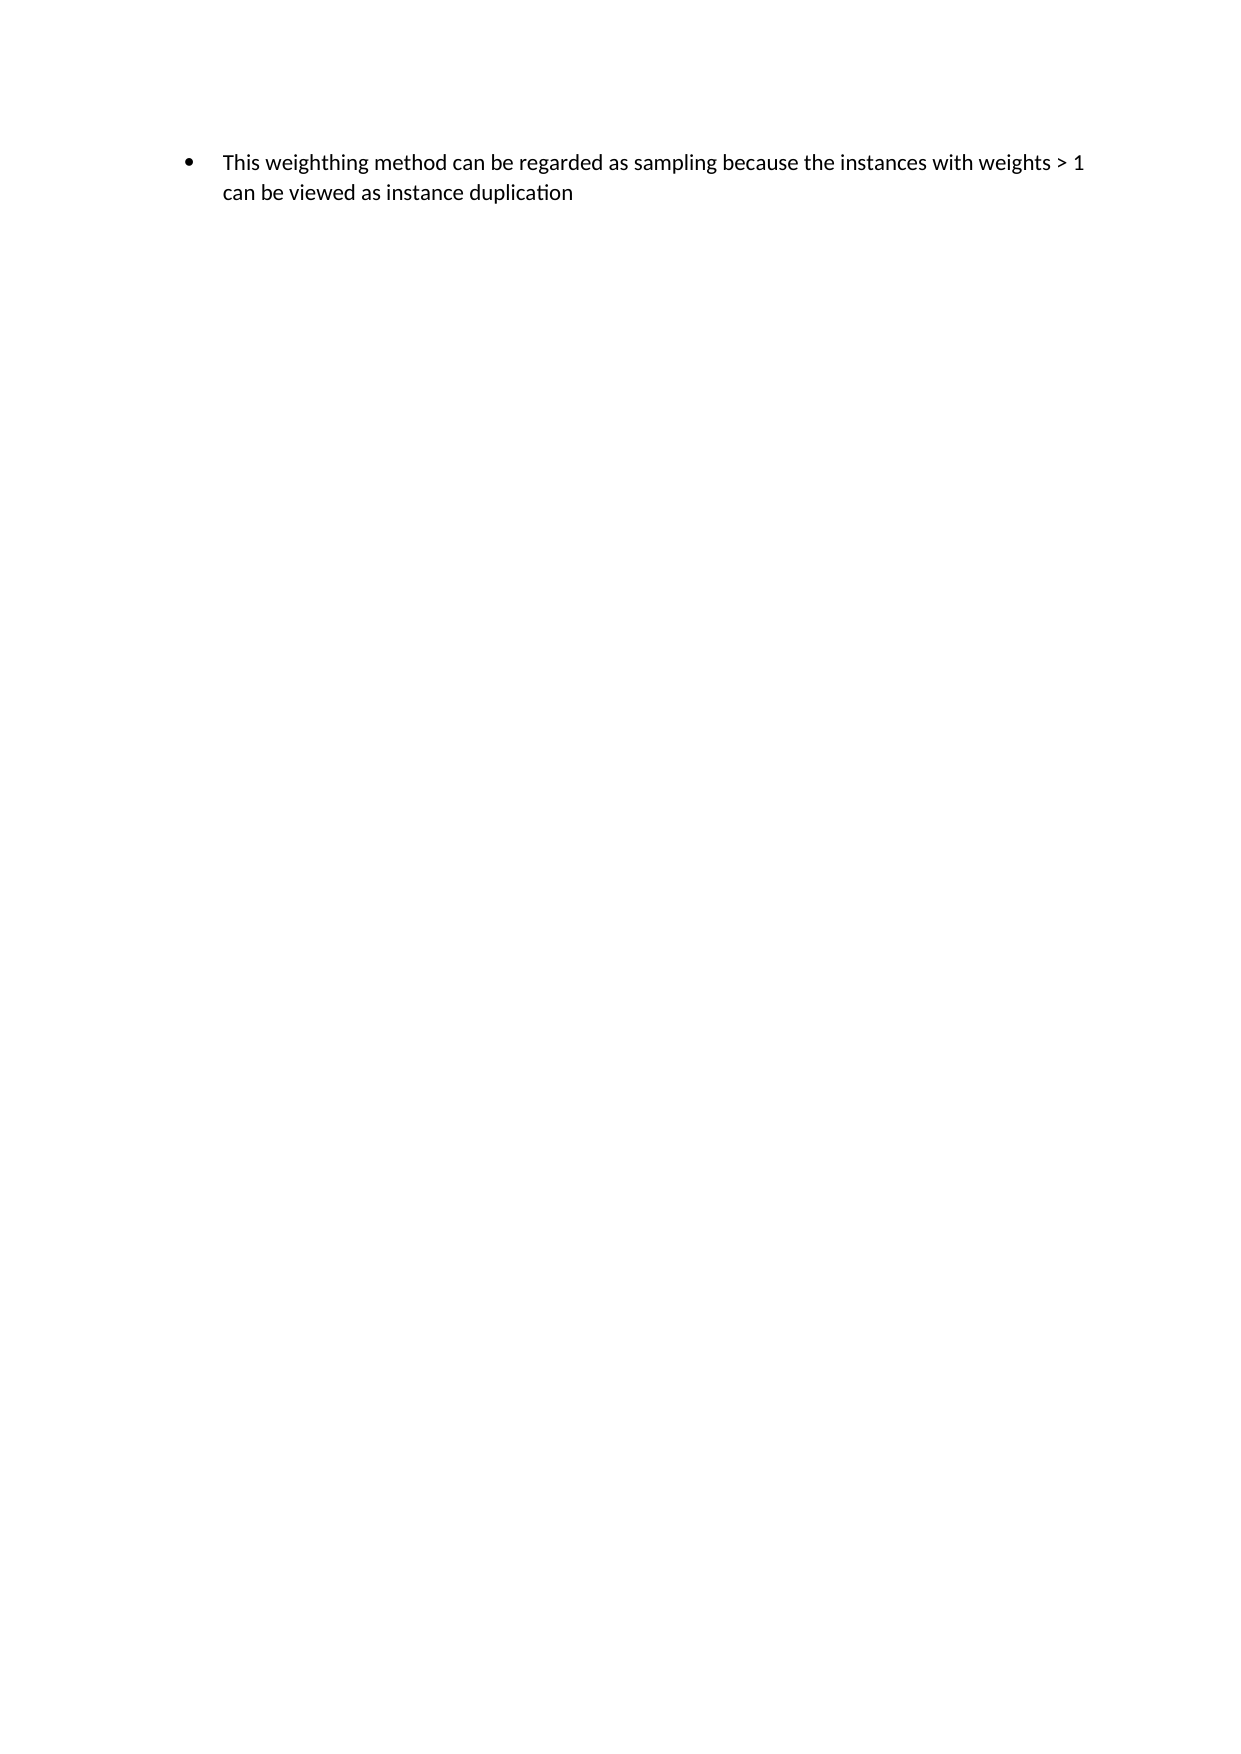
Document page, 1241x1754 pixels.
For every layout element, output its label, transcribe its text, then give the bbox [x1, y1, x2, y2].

list This weighthing method can be regarded as sampling because the instances with weights > 1 can be viewed as instance duplication [185, 148, 1093, 206]
